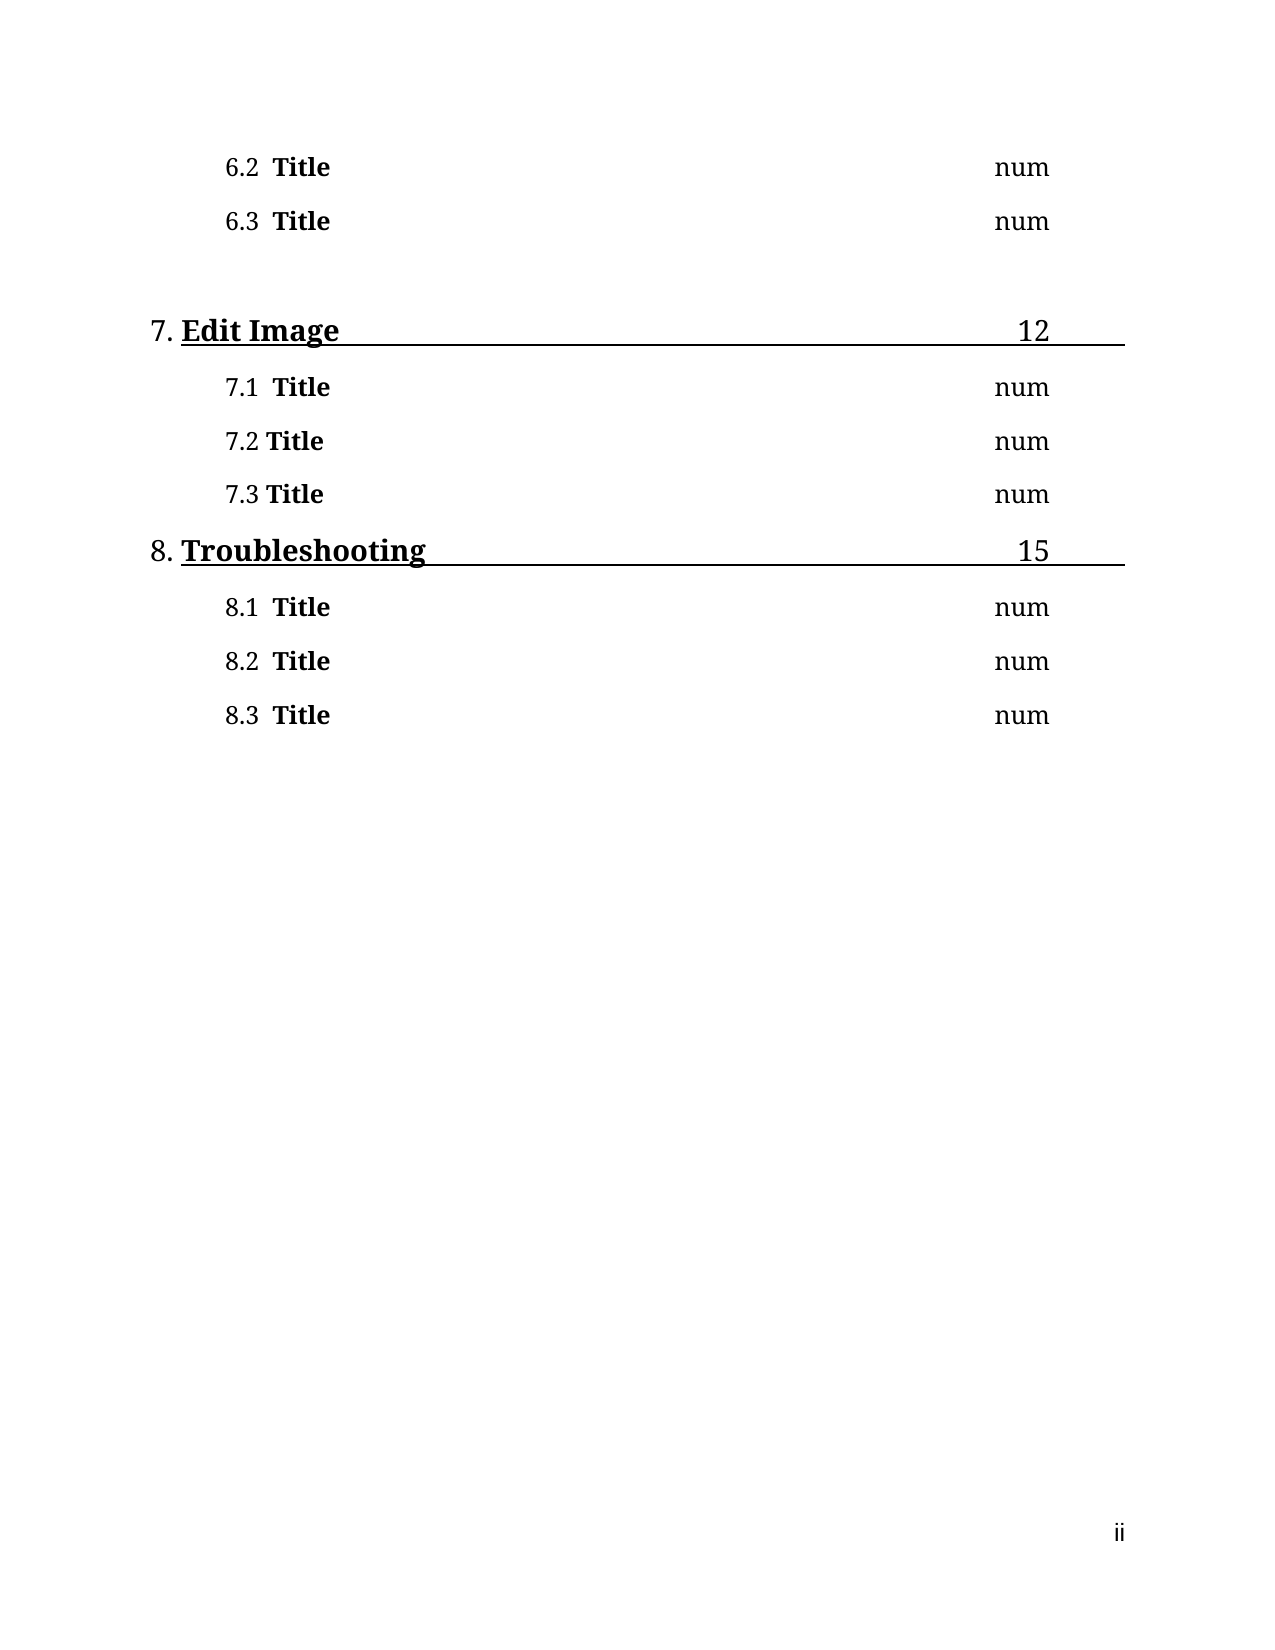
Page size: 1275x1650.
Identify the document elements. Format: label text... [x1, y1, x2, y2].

text 6.3 Title num [150, 203, 1125, 237]
text 7.3 Title num [150, 477, 1125, 511]
text 6.2 Title num [150, 150, 1125, 184]
text 7. Edit Image 12 [150, 310, 1125, 350]
text 8.3 Title num [150, 697, 1125, 731]
text 7.2 Title num [150, 424, 1125, 458]
text 8.1 Title num [150, 590, 1125, 624]
text 8.2 Title num [150, 644, 1125, 678]
text 7.1 Title num [150, 370, 1125, 404]
text 8. Troubleshooting 15 [150, 531, 1125, 570]
